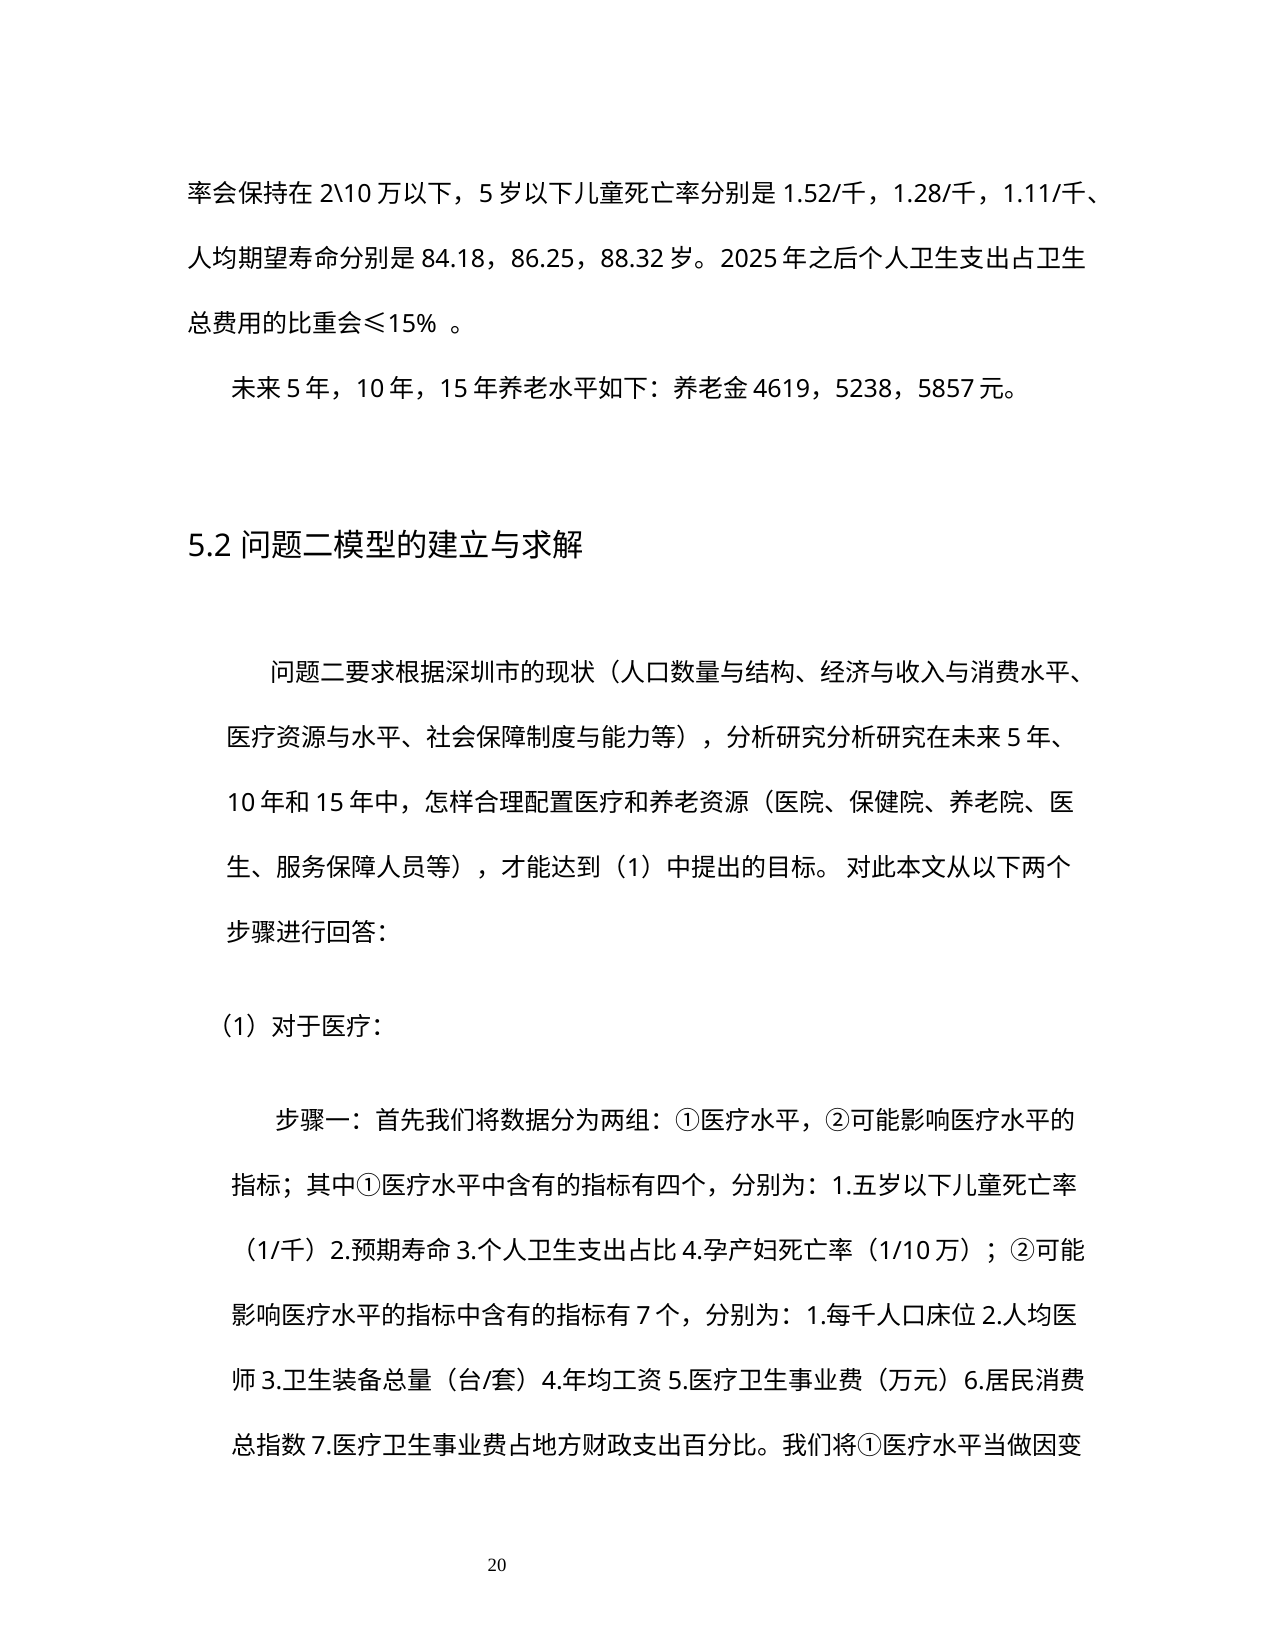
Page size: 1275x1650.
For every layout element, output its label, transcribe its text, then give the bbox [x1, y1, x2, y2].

text 问题二要求根据深圳市的现状（人口数量与结构、经济与收入与消费水平、医疗资源与水平、社会保障制度与能力等），分析研究分析研究在未来5年、10年和15年中，怎样合理配置医疗和养老资源（医院、保健院、养老院、医生、服务保障人员等），才能达到（1）中提出的目标。 对此本文从以下两个步骤进行回答： [227, 638, 1087, 963]
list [187, 159, 1087, 354]
subtitle 5.2 问题二模型的建立与求解 [187, 511, 1087, 576]
text 未来5年，10年，15年养老水平如下：养老金4619，5238，5857元。 [187, 354, 1087, 419]
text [231, 1086, 1087, 1476]
text （1）对于医疗： [187, 992, 1087, 1057]
